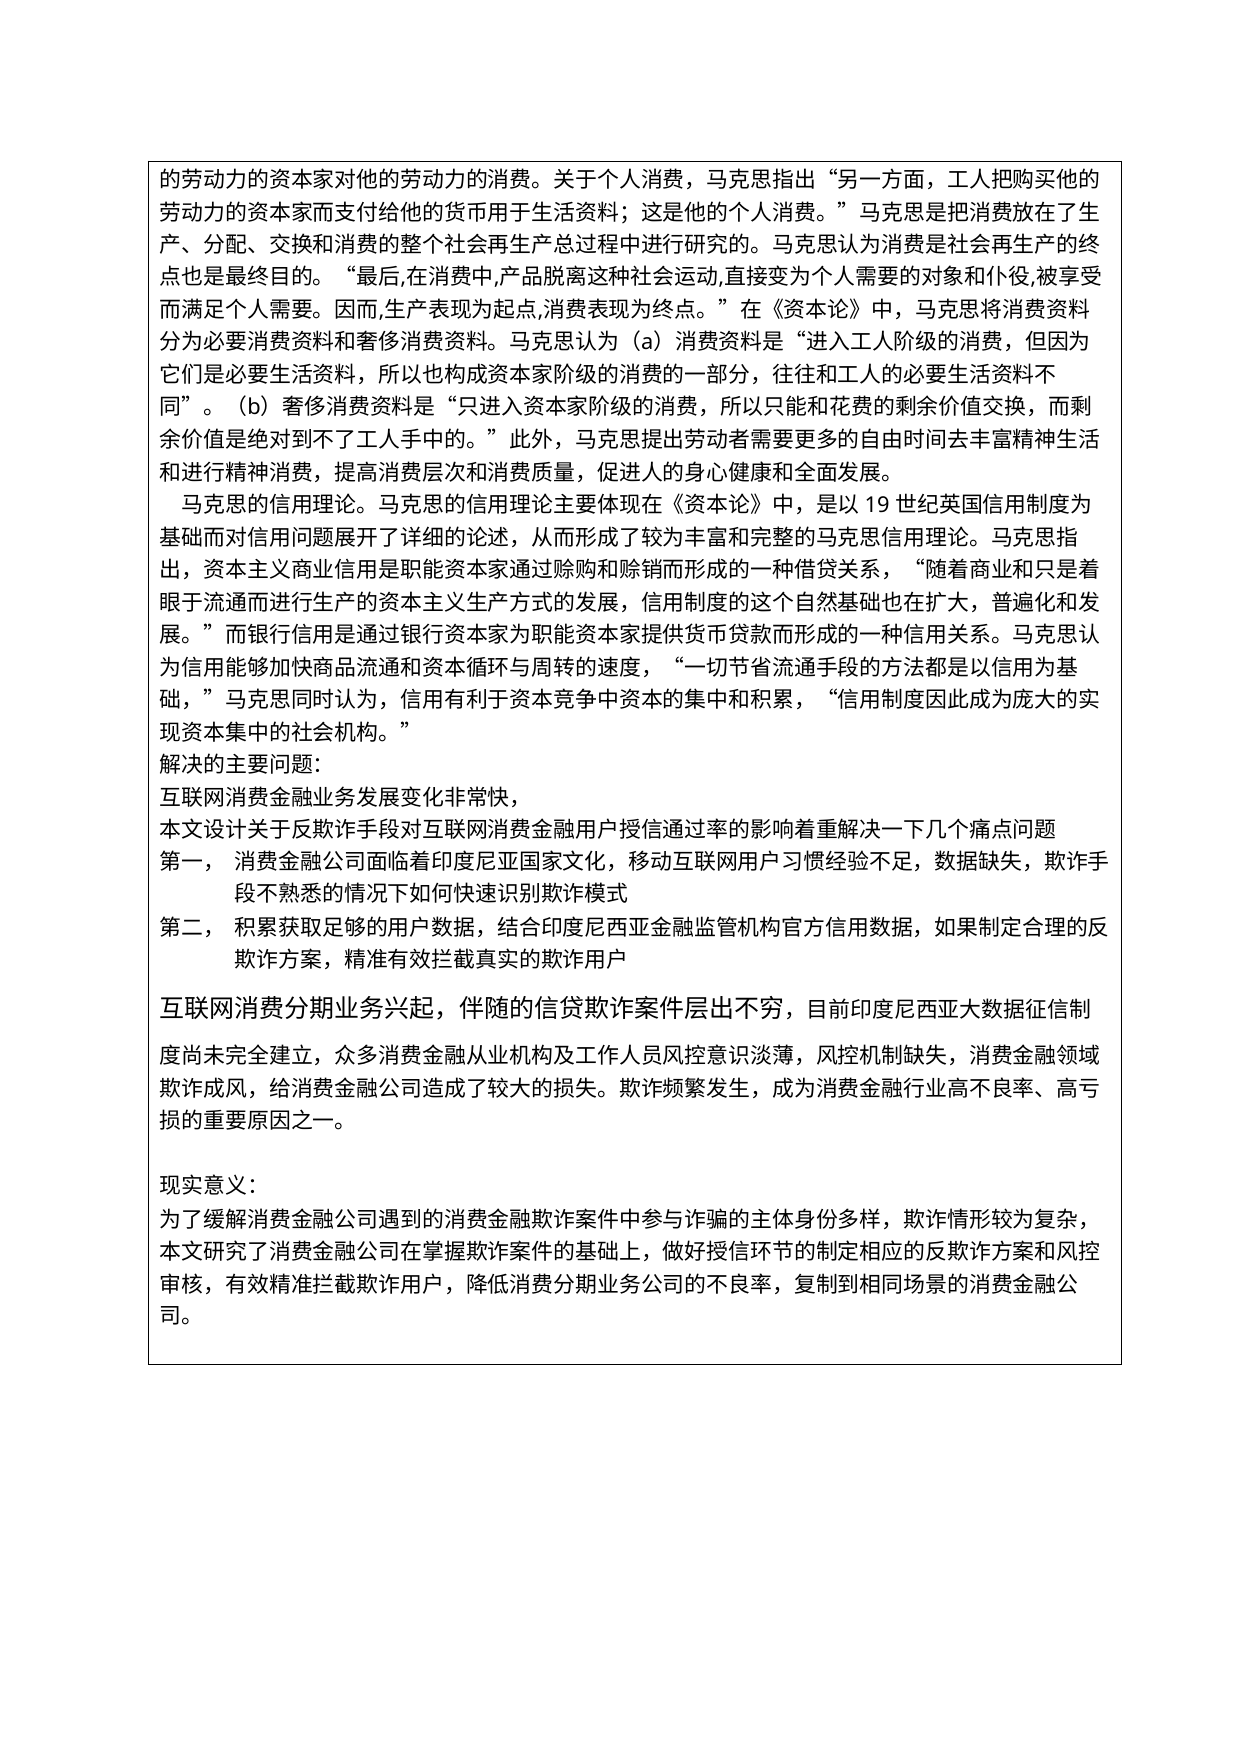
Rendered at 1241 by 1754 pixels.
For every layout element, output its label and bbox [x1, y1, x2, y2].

table_header [149, 162, 1121, 1364]
